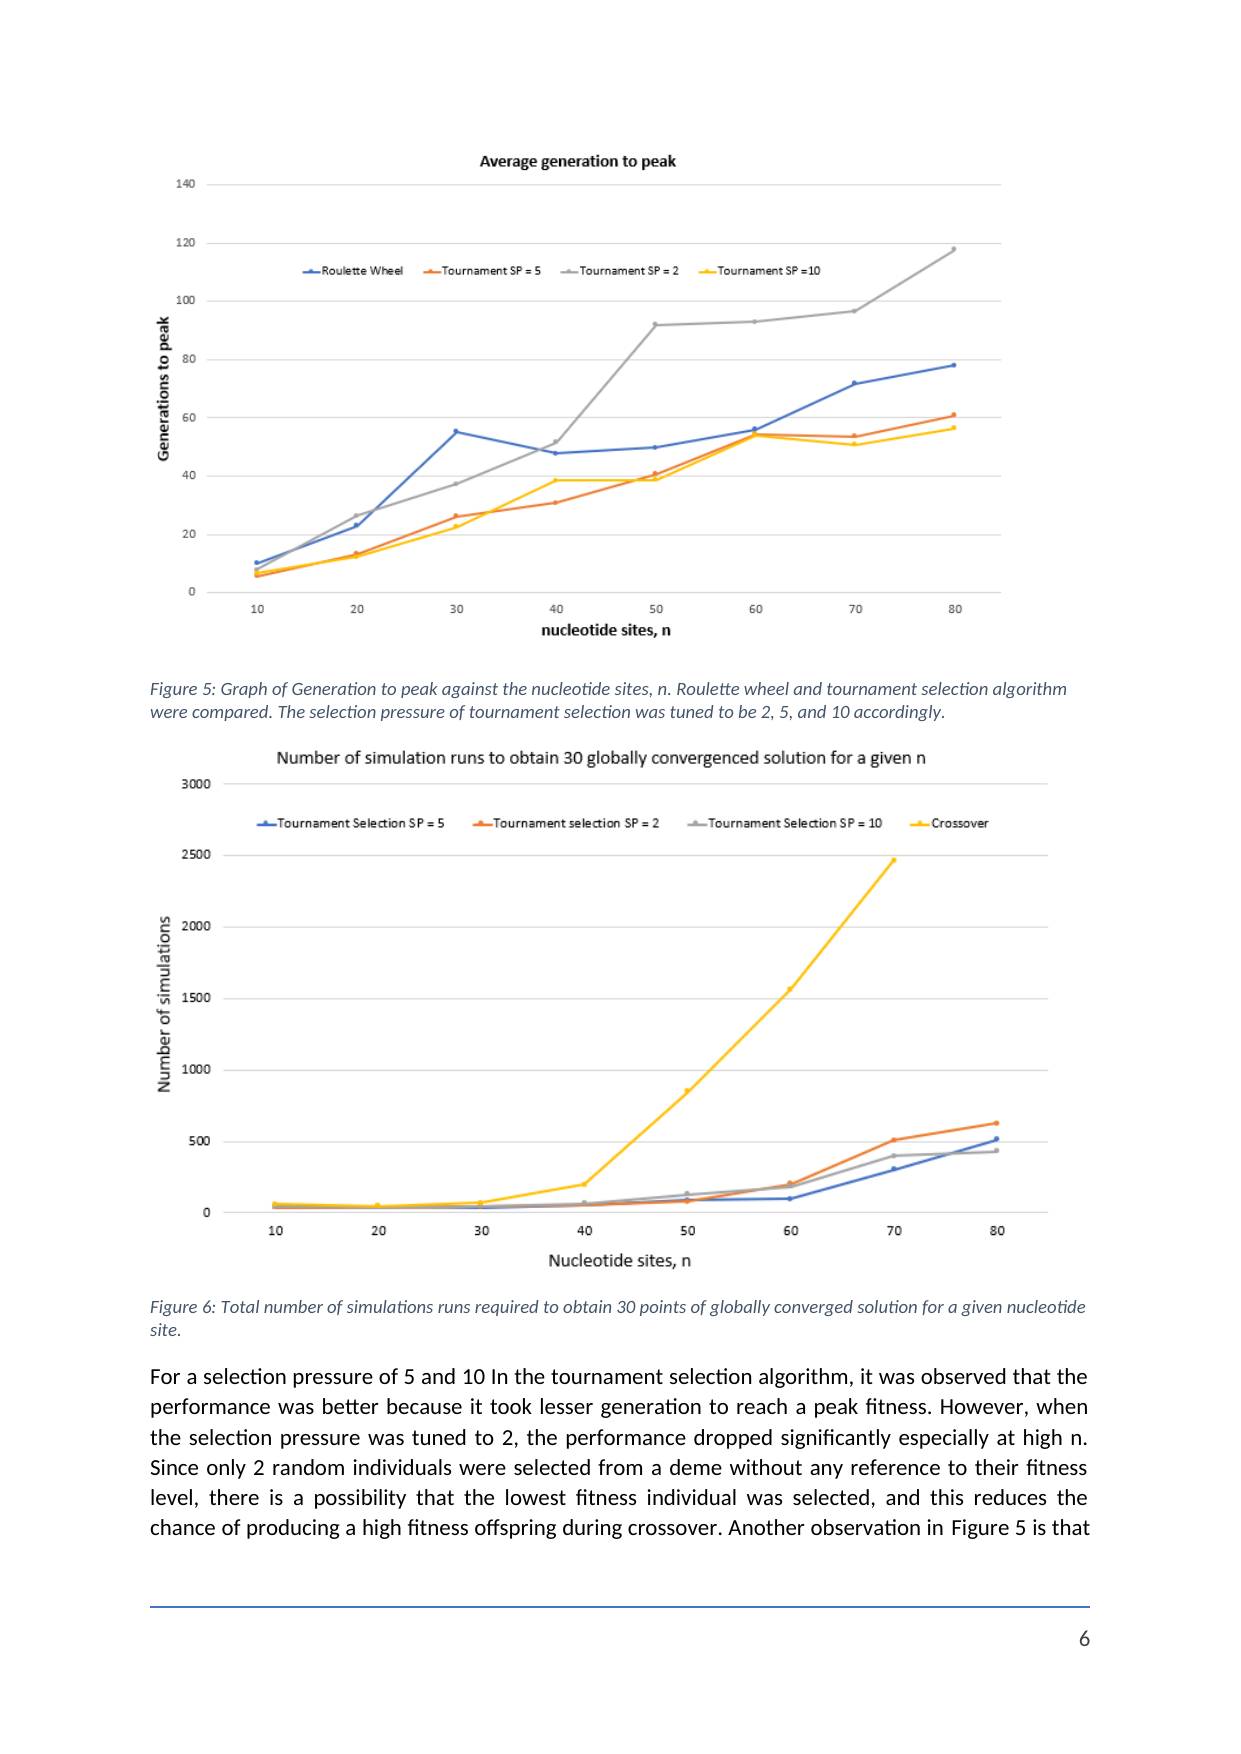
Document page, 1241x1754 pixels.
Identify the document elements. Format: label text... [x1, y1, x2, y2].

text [150, 1362, 1090, 1541]
picture [150, 743, 1054, 1277]
picture [150, 150, 1002, 659]
